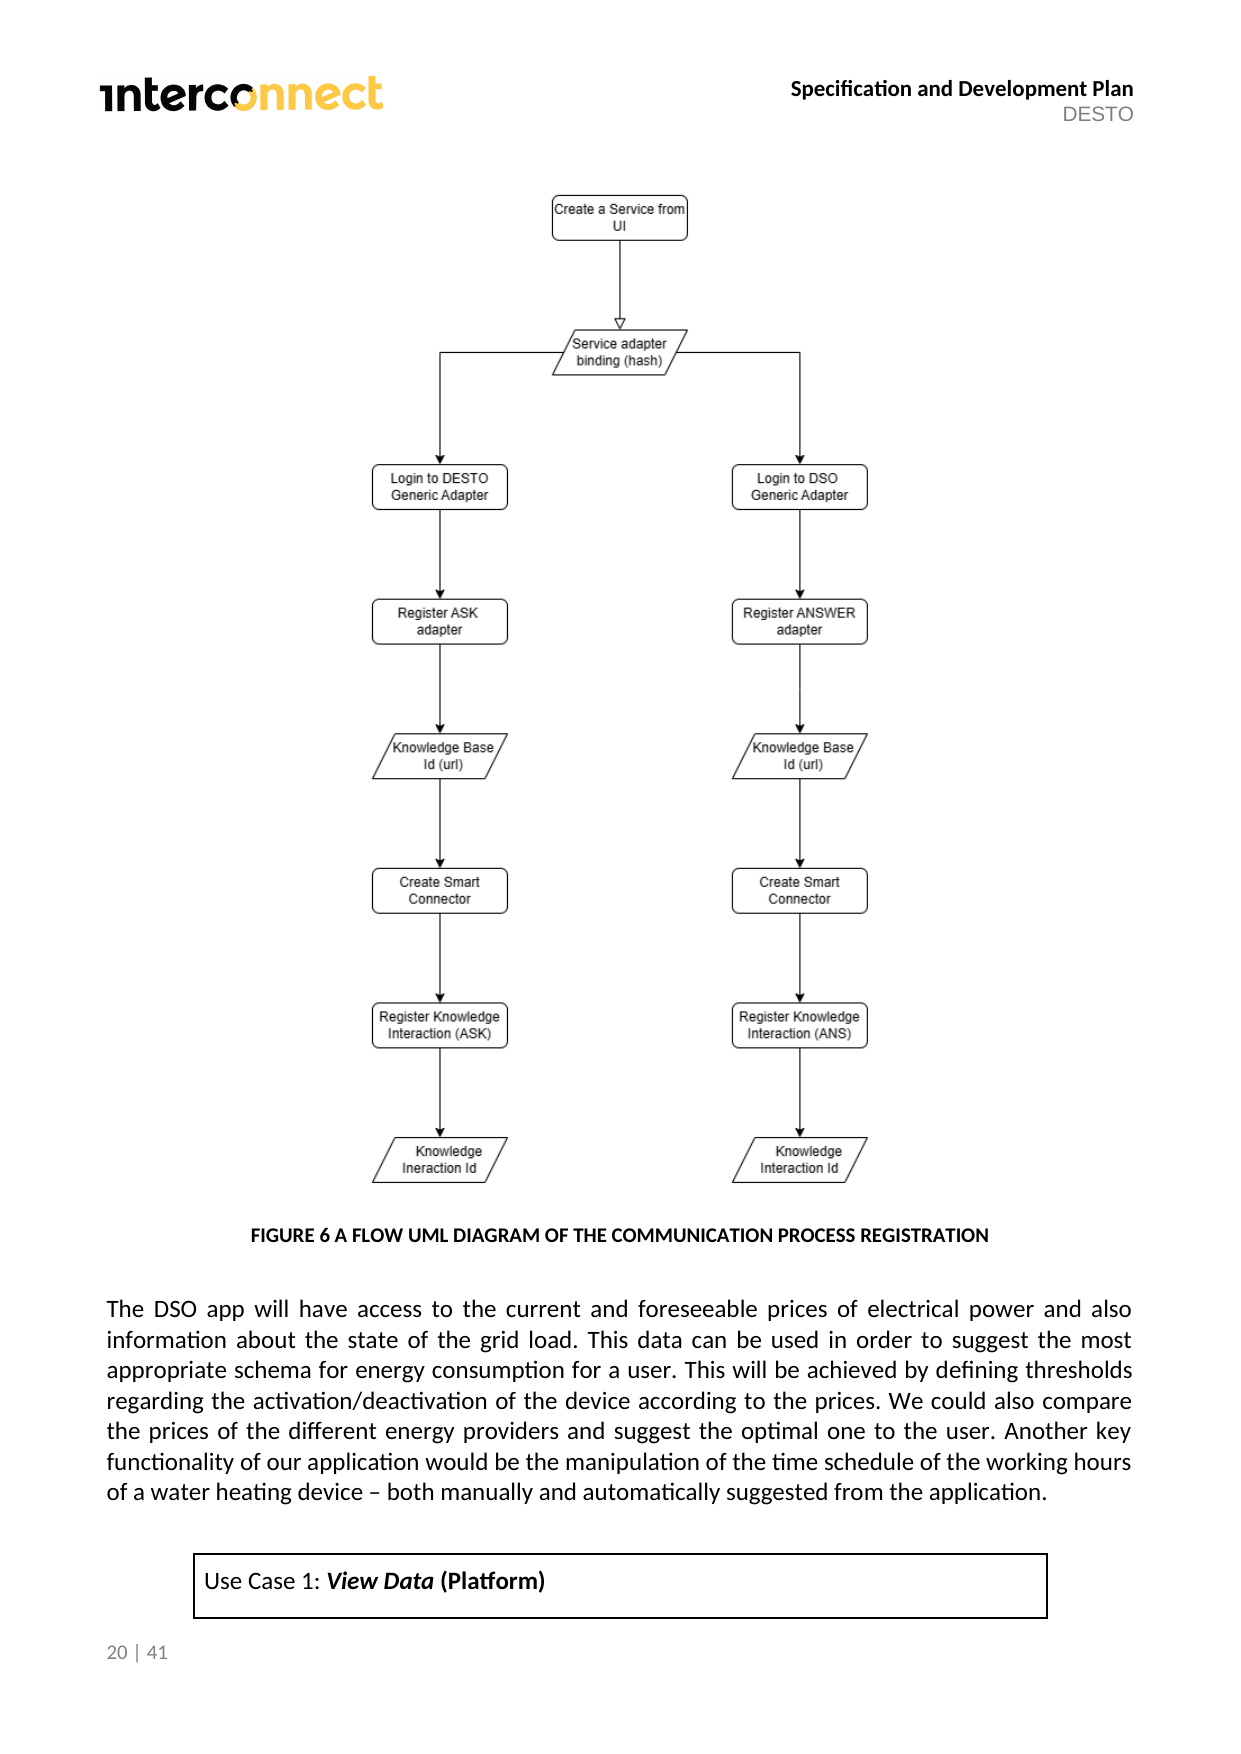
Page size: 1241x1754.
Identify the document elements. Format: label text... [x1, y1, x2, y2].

text The DSO app will have access to the current and foreseeable prices of electrical power and also information about the state of the grid load. This data can be used in order to suggest the most appropriate schema for energy consumption for a user. This will be achieved by defining thresholds regarding the activation/deactivation of the device according to the prices. We could also compare the prices of the different energy providers and suggest the optimal one to the user. Another key functionality of our application would be the manipulation of the time schedule of the working hours of a water heating device – both manually and automatically suggested from the application. [106, 1293, 1134, 1507]
table_header Use Case 1: View Data (Platform) [195, 1555, 1046, 1617]
picture [99, 75, 384, 112]
picture [355, 177, 886, 1201]
text Figure 6 A flow UML diagram of the communication process registration [106, 1222, 1134, 1248]
